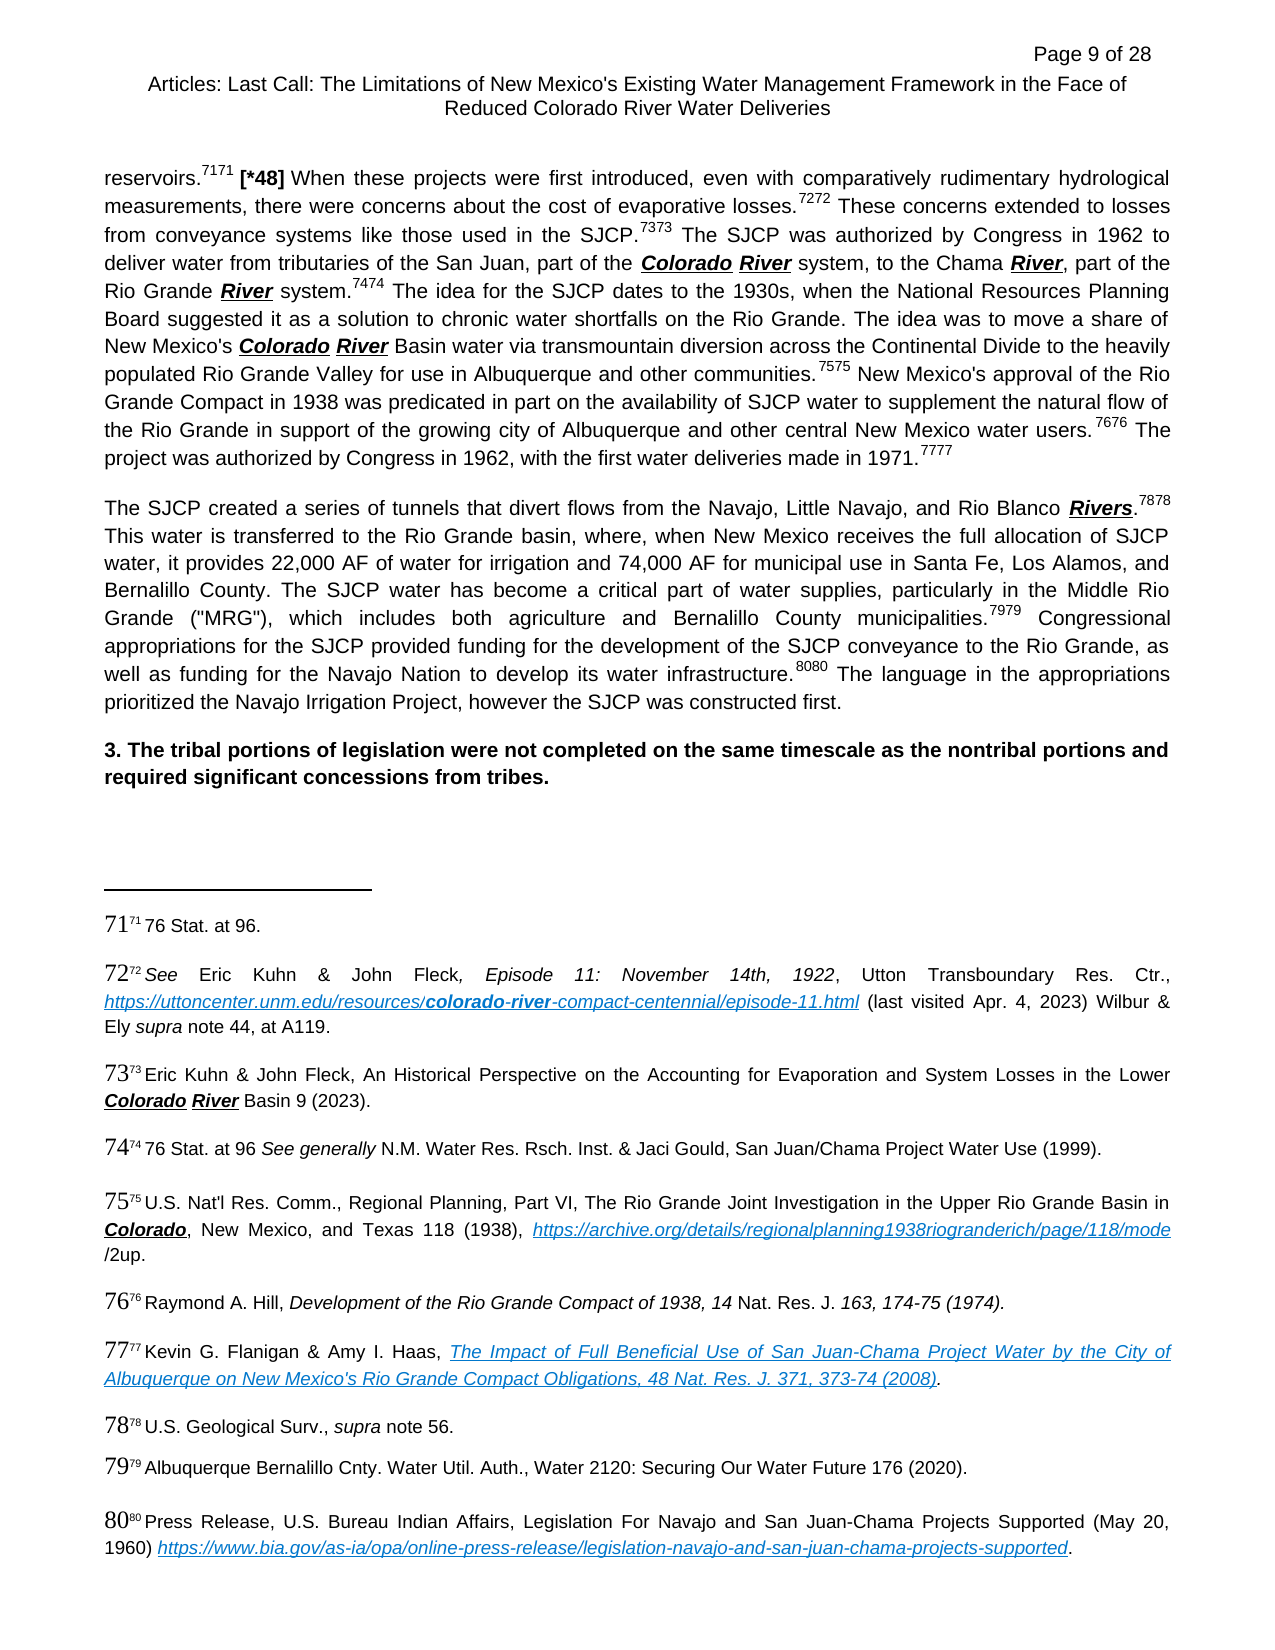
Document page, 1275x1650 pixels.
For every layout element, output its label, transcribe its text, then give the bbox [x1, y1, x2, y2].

text The SJCP created a series of tunnels that divert flows from the Navajo, Little Navajo, and Rio Blanco Rivers.78 This water is transferred to the Rio Grande basin, where, when New Mexico receives the full allocation of SJCP water, it provides 22,000 AF of water for irrigation and 74,000 AF for municipal use in Santa Fe, Los Alamos, and Bernalillo County. The SJCP water has become a critical part of water supplies, particularly in the Middle Rio Grande ("MRG"), which includes both agriculture and Bernalillo County municipalities.79 Congressional appropriations for the SJCP provided funding for the development of the SJCP conveyance to the Rio Grande, as well as funding for the Navajo Nation to develop its water infrastructure.80 The language in the appropriations prioritized the Navajo Irrigation Project, however the SJCP was constructed first. [104, 492, 1171, 713]
text 3. The tribal portions of legislation were not completed on the same timescale as the nontribal portions and required significant concessions from tribes. [104, 734, 1171, 788]
text Although allocating the Colorado River seemed like the perfect solution to equitably distribute water within the basin to support the developing urban and agricultural hubs of the West, it was done before infrastructure existed to get the water from the river to the people who wanted to use it. The CRSPA authorized federal funding to designated Colorado River storage projects and infrastructure in the Upper Basin, including reservoirs.71 [*48] When these projects were first introduced, even with comparatively rudimentary hydrological measurements, there were concerns about the cost of evaporative losses.72 These concerns extended to losses from conveyance systems like those used in the SJCP.73 The SJCP was authorized by Congress in 1962 to deliver water from tributaries of the San Juan, part of the Colorado River system, to the Chama River, part of the Rio Grande River system.74 The idea for the SJCP dates to the 1930s, when the National Resources Planning Board suggested it as a solution to chronic water shortfalls on the Rio Grande. The idea was to move a share of New Mexico's Colorado River Basin water via transmountain diversion across the Continental Divide to the heavily populated Rio Grande Valley for use in Albuquerque and other communities.75 New Mexico's approval of the Rio Grande Compact in 1938 was predicated in part on the availability of SJCP water to supplement the natural flow of the Rio Grande in support of the growing city of Albuquerque and other central New Mexico water users.76 The project was authorized by Congress in 1962, with the first water deliveries made in 1971.77 [104, 161, 1171, 471]
